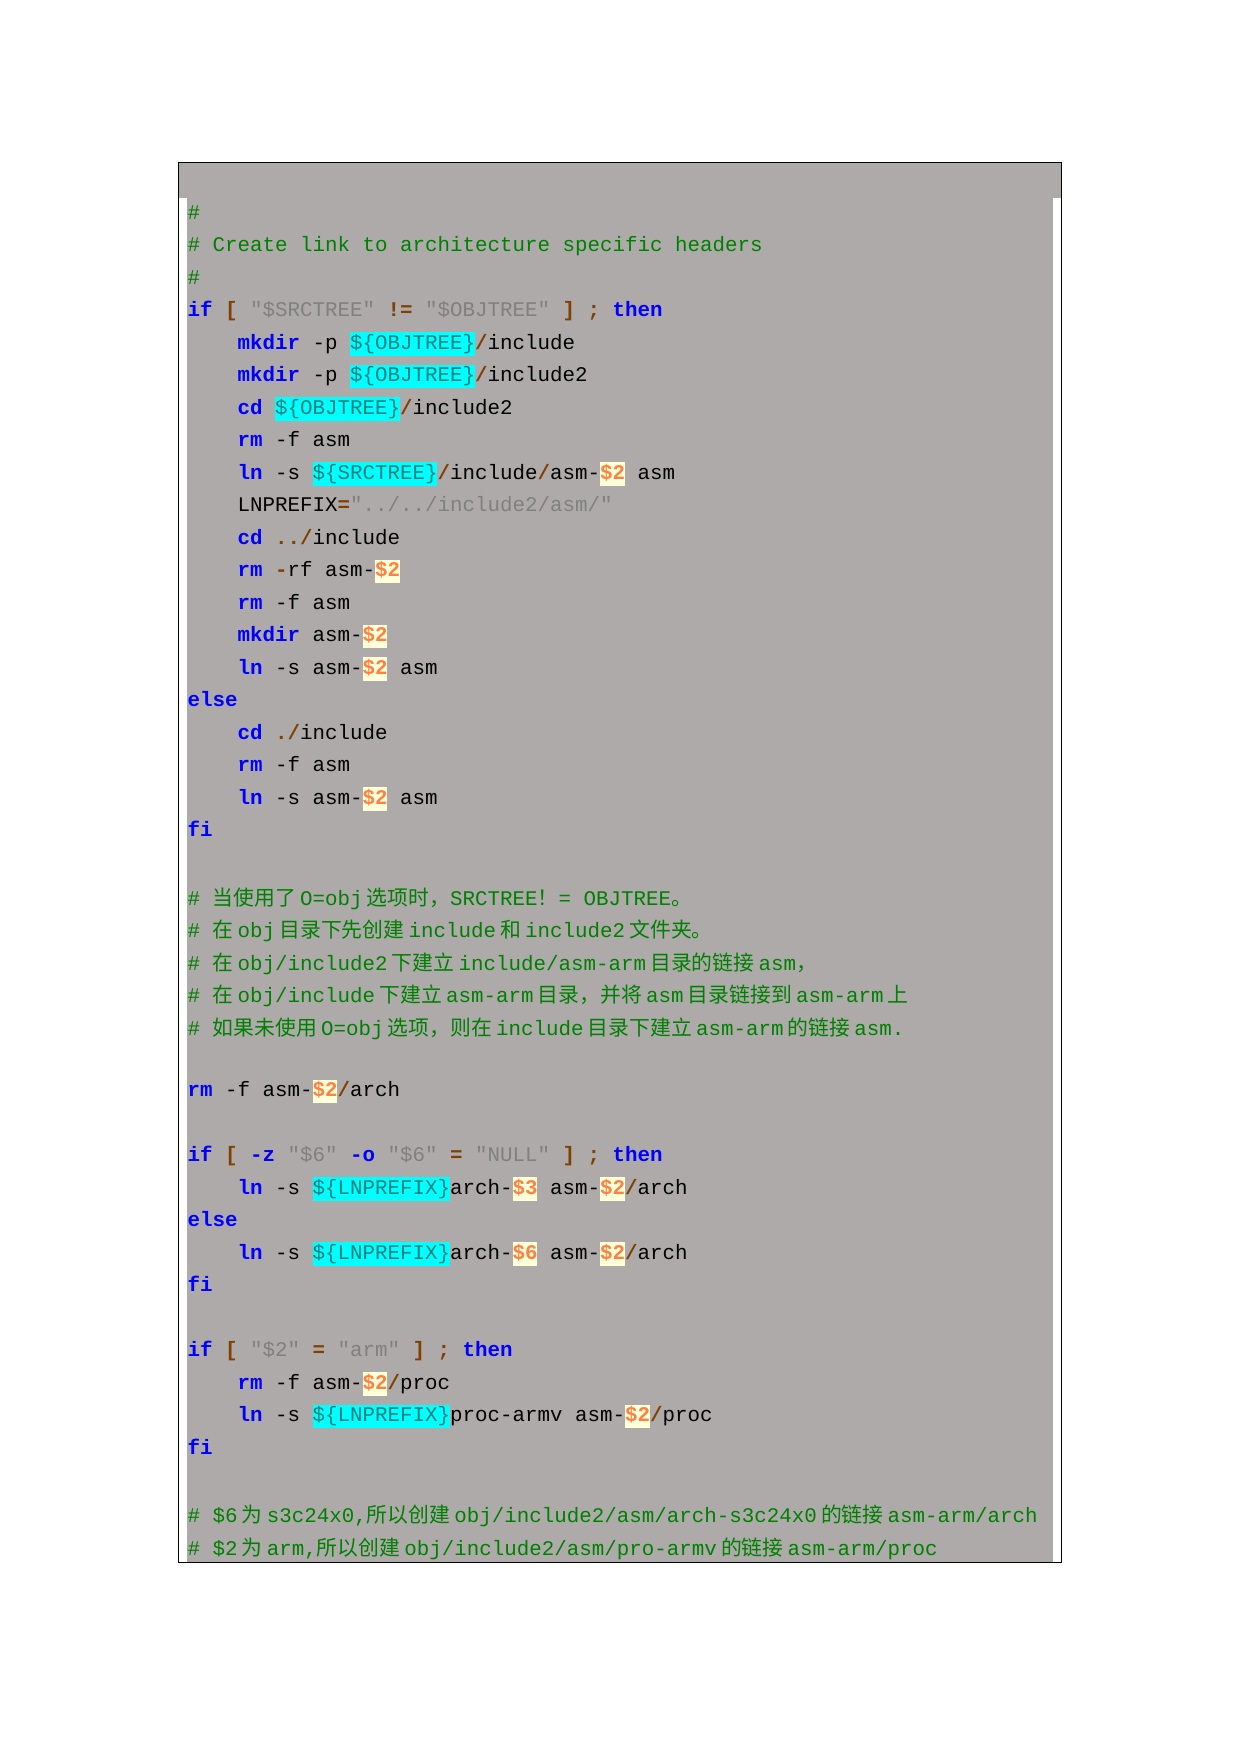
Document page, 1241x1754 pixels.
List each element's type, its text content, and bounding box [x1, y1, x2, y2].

text # $2为arm,所以创建obj/include2/asm/pro-armv的链接asm-arm/proc [187, 1530, 1053, 1562]
text rm -f asm [187, 750, 1053, 783]
text if [ "$SRCTREE" != "$OBJTREE" ] ; then [187, 295, 1053, 328]
text ln -s asm-$2 asm [187, 783, 1053, 815]
text rm -rf asm-$2 [187, 555, 1053, 588]
text else [187, 1205, 1053, 1238]
text fi [187, 1433, 1053, 1465]
text # 当使用了O=obj选项时，SRCTREE！= OBJTREE。 [187, 880, 1053, 913]
text ln -s ${SRCTREE}/include/asm-$2 asm [187, 458, 1053, 490]
text ln -s ${LNPREFIX}proc-armv asm-$2/proc [187, 1400, 1053, 1433]
text rm -f asm [187, 588, 1053, 620]
text cd ./include [187, 718, 1053, 750]
text # Create link to architecture specific headers [187, 230, 1053, 263]
text else [187, 685, 1053, 718]
text if [ "$2" = "arm" ] ; then [187, 1335, 1053, 1368]
text # [187, 198, 1053, 230]
text # [187, 263, 1053, 295]
text LNPREFIX="../../include2/asm/" [187, 490, 1053, 523]
text ln -s asm-$2 asm [187, 653, 1053, 685]
text # 在obj目录下先创建include和include2文件夹。 [187, 913, 1053, 945]
text cd ${OBJTREE}/include2 [187, 393, 1053, 425]
text cd ../include [187, 523, 1053, 555]
text mkdir -p ${OBJTREE}/include2 [187, 360, 1053, 393]
text ln -s ${LNPREFIX}arch-$3 asm-$2/arch [187, 1173, 1053, 1205]
text # 如果未使用O=obj选项，则在include目录下建立asm-arm的链接asm. [187, 1010, 1053, 1043]
text if [ -z "$6" -o "$6" = "NULL" ] ; then [187, 1140, 1053, 1173]
text fi [187, 815, 1053, 848]
text ln -s ${LNPREFIX}arch-$6 asm-$2/arch [187, 1238, 1053, 1270]
text # 在obj/include2下建立include/asm-arm目录的链接asm， [187, 945, 1053, 978]
text rm -f asm-$2/arch [187, 1075, 1053, 1108]
text fi [187, 1270, 1053, 1303]
text mkdir -p ${OBJTREE}/include [187, 328, 1053, 360]
text # $6为s3c24x0,所以创建obj/include2/asm/arch-s3c24x0的链接asm-arm/arch [187, 1498, 1053, 1530]
text rm -f asm-$2/proc [187, 1368, 1053, 1400]
text mkdir asm-$2 [187, 620, 1053, 653]
text rm -f asm [187, 425, 1053, 458]
text # 在obj/include下建立asm-arm目录，并将asm目录链接到asm-arm上 [187, 978, 1053, 1010]
